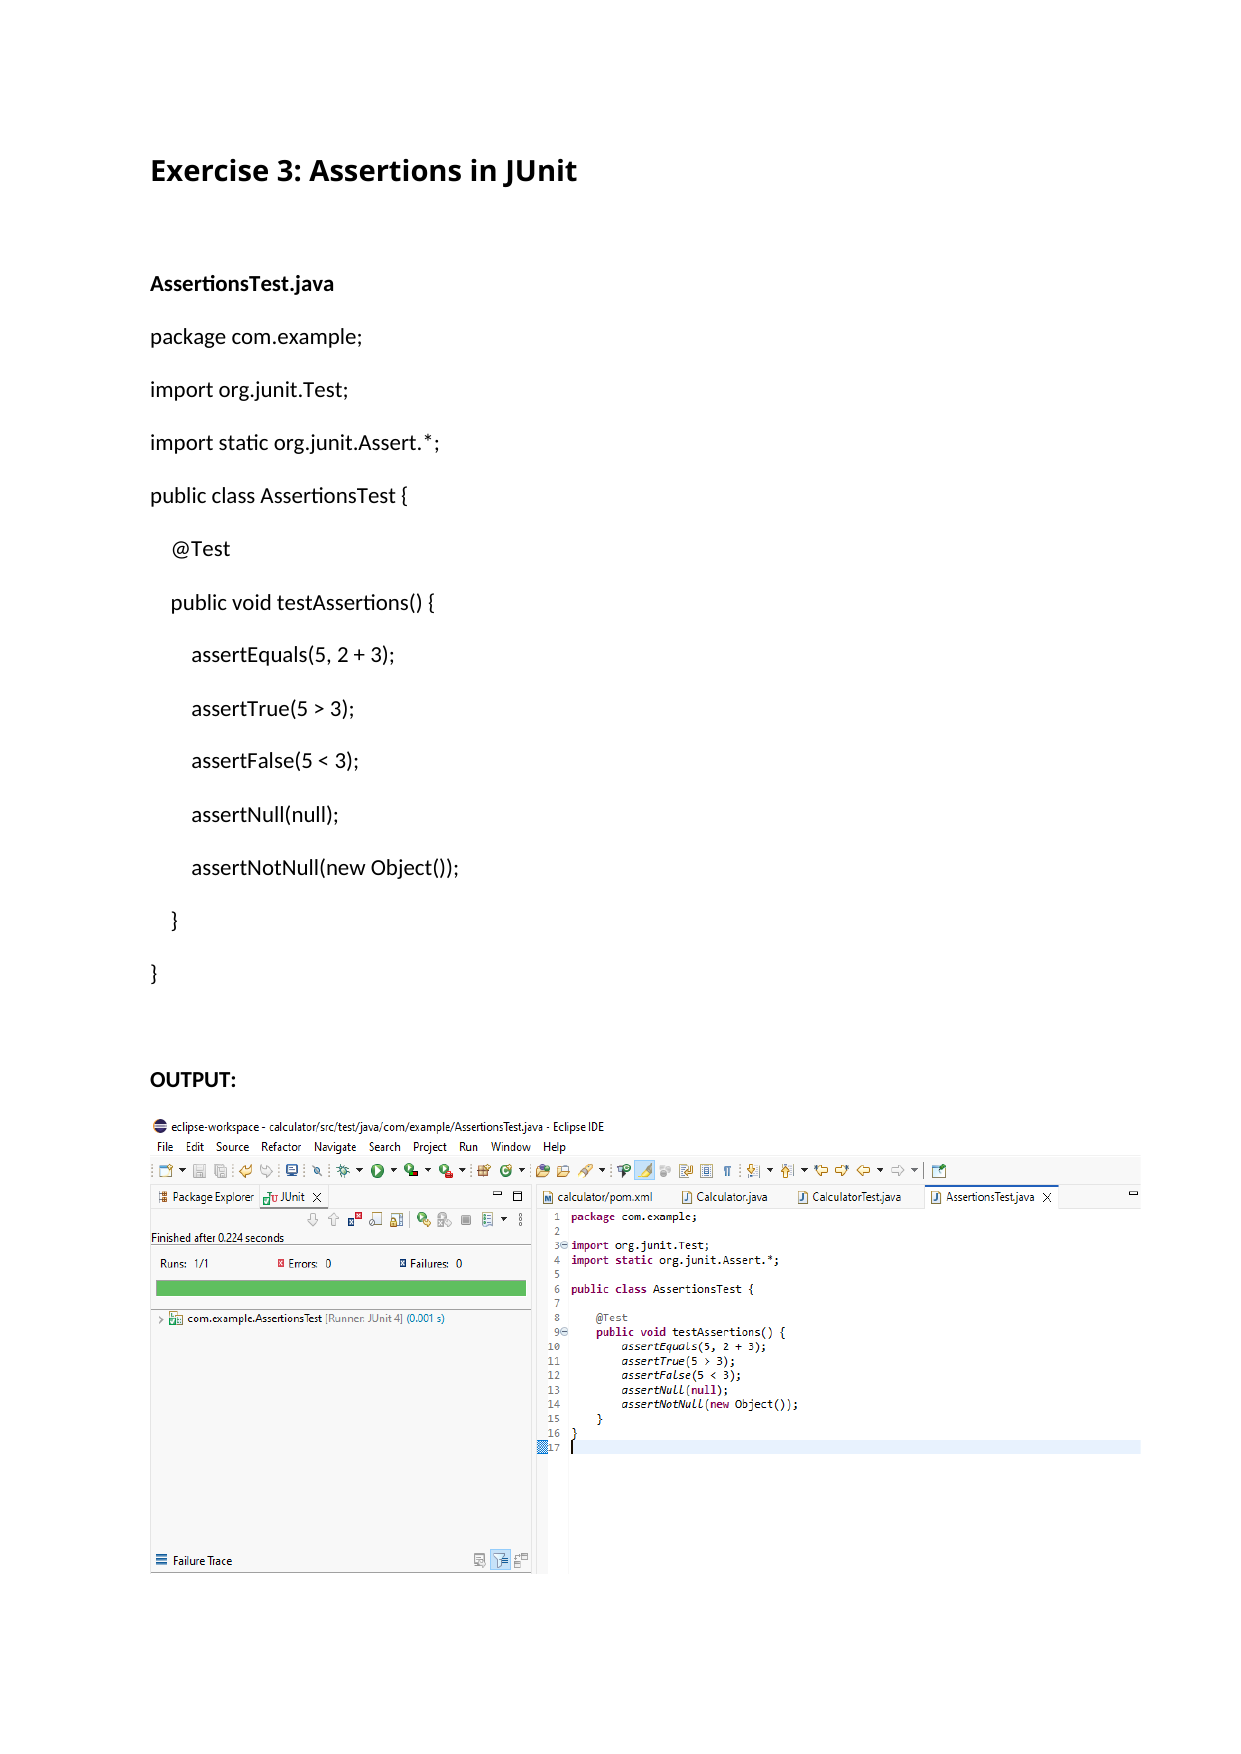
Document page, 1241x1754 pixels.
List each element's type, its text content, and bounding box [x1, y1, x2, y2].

text assertFalse(5 < 3); [150, 747, 1090, 775]
text assertTrue(5 > 3); [150, 694, 1090, 722]
text assertNotNull(new Object()); [150, 853, 1090, 881]
text } [150, 906, 1090, 934]
text import static org.junit.Assert.*; [150, 428, 1090, 457]
text import org.junit.Test; [150, 376, 1090, 403]
text OUTPUT: [150, 1065, 1090, 1093]
text AssertionsTest.java [150, 269, 1090, 297]
text public class AssertionsTest { [150, 482, 1090, 509]
text @Test [150, 534, 1090, 563]
text assertNull(null); [150, 800, 1090, 828]
text } [150, 959, 1090, 987]
text package com.example; [150, 322, 1090, 351]
text public void testAssertions() { [150, 588, 1090, 616]
picture [150, 1117, 1141, 1574]
text assertEquals(5, 2 + 3); [150, 641, 1090, 669]
text Exercise 3: Assertions in JUnit [150, 150, 1090, 190]
